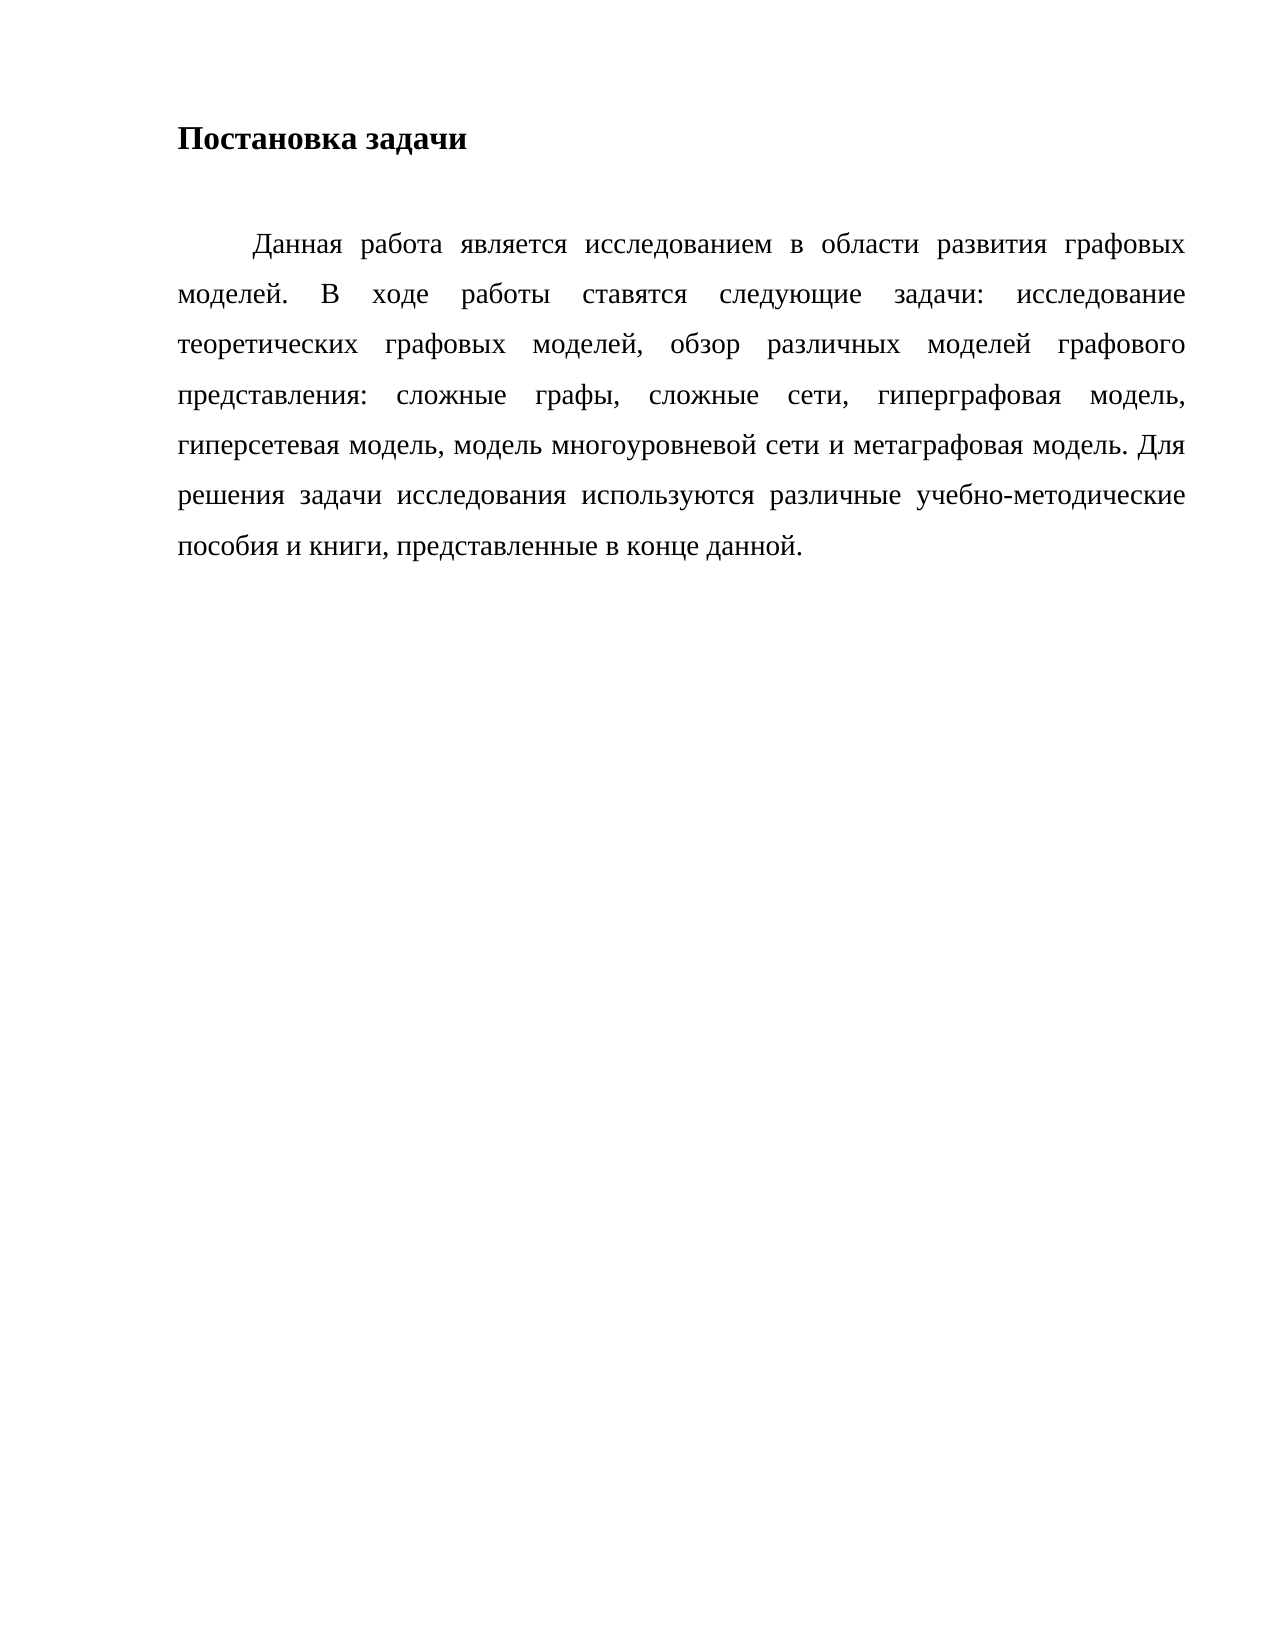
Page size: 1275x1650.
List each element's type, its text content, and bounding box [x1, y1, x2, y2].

text Данная работа является исследованием в области развития графовых моделей. В ходе работы ставятся следующие задачи: исследование теоретических графовых моделей, обзор различных моделей графового представления: сложные графы, сложные сети, гиперграфовая модель, гиперсетевая модель, модель многоуровневой сети и метаграфовая модель. Для решения задачи исследования используются различные учебно-методические пособия и книги, представленные в конце данной. [177, 226, 1186, 561]
subtitle Постановка задачи [177, 118, 1186, 156]
